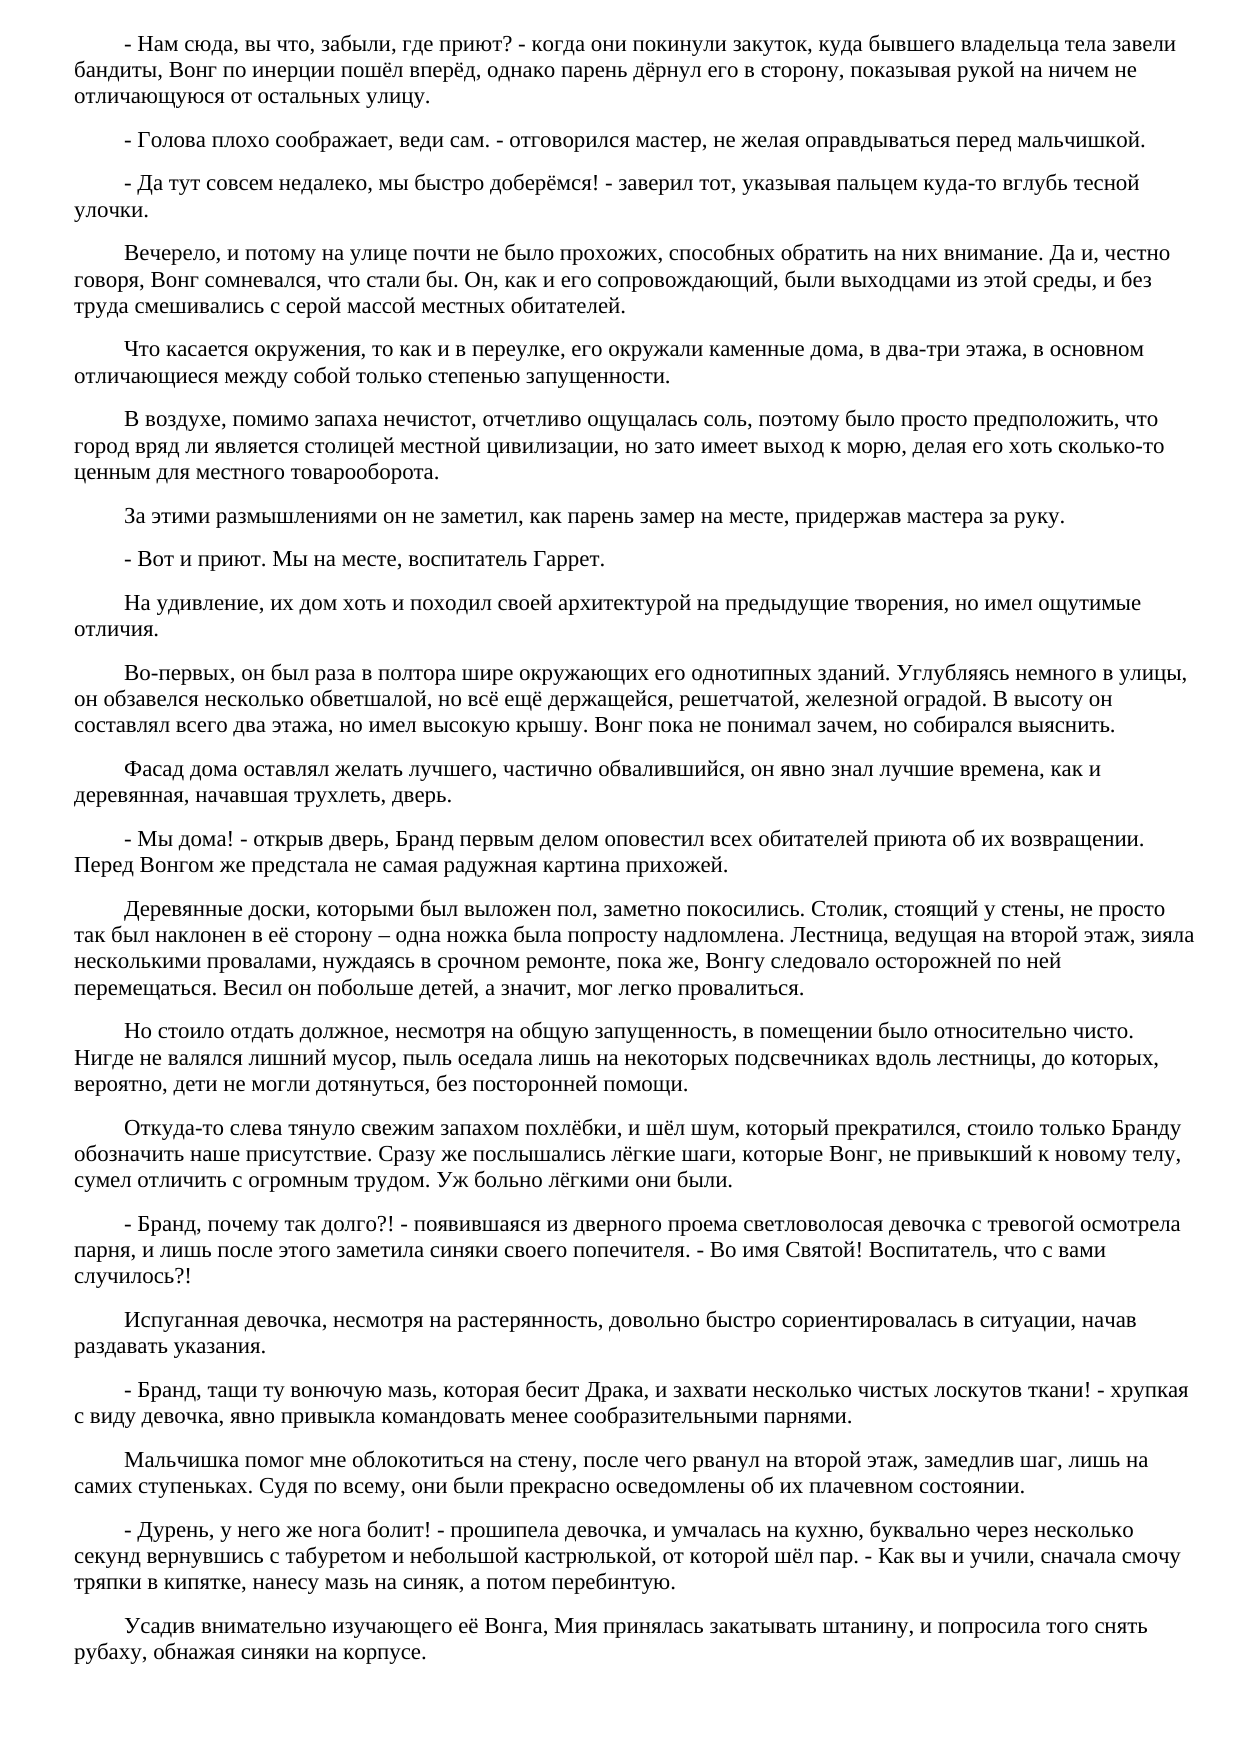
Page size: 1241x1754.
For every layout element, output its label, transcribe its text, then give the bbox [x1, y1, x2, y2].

text Испуганная девочка, несмотря на растерянность, довольно быстро сориентировалась в ситуации, начав раздавать указания. [74, 1306, 1196, 1359]
text Во-первых, он был раза в полтора шире окружающих его однотипных зданий. Углубляясь немного в улицы, он обзавелся несколько обветшалой, но всё ещё держащейся, решетчатой, железной оградой. В высоту он составлял всего два этажа, но имел высокую крышу. Вонг пока не понимал зачем, но собирался выяснить. [74, 659, 1196, 738]
text На удивление, их дом хоть и походил своей архитектурой на предыдущие творения, но имел ощутимые отличия. [74, 589, 1196, 641]
text Но стоило отдать должное, несмотря на общую запущенность, в помещении было относительно чисто. Нигде не валялся лишний мусор, пыль оседала лишь на некоторых подсвечниках вдоль лестницы, до которых, вероятно, дети не могли дотянуться, без посторонней помощи. [74, 1017, 1196, 1096]
text Вечерело, и потому на улице почти не было прохожих, способных обратить на них внимание. Да и, честно говоря, Вонг сомневался, что стали бы. Он, как и его сопровождающий, были выходцами из этой среды, и без труда смешивались с серой массой местных обитателей. [74, 239, 1196, 318]
text Деревянные доски, которыми был выложен пол, заметно покосились. Столик, стоящий у стены, не просто так был наклонен в её сторону – одна ножка была попросту надломлена. Лестница, ведущая на второй этаж, зияла несколькими провалами, нуждаясь в срочном ремонте, пока же, Вонгу следовало осторожней по ней перемещаться. Весил он побольше детей, а значит, мог легко провалиться. [74, 895, 1196, 1000]
text - Дурень, у него же нога болит! - прошипела девочка, и умчалась на кухню, буквально через несколько секунд вернувшись с табуретом и небольшой кастрюлькой, от которой шёл пар. - Как вы и учили, сначала смочу тряпки в кипятке, нанесу мазь на синяк, а потом перебинтую. [74, 1516, 1196, 1595]
text - Нам сюда, вы что, забыли, где приют? - когда они покинули закуток, куда бывшего владельца тела завели бандиты, Вонг по инерции пошёл вперёд, однако парень дёрнул его в сторону, показывая рукой на ничем не отличающуюся от остальных улицу. [74, 29, 1196, 109]
text В воздухе, помимо запаха нечистот, отчетливо ощущалась соль, поэтому было просто предположить, что город вряд ли является столицей местной цивилизации, но зато имеет выход к морю, делая его хоть сколько-то ценным для местного товарооборота. [74, 405, 1196, 484]
text - Вот и приют. Мы на месте, воспитатель Гаррет. [74, 545, 1196, 572]
text - Голова плохо соображает, веди сам. - отговорился мастер, не желая оправдываться перед мальчишкой. [74, 126, 1196, 152]
text Откуда-то слева тянуло свежим запахом похлёбки, и шёл шум, который прекратился, стоило только Бранду обозначить наше присутствие. Сразу же послышались лёгкие шаги, которые Вонг, не привыкший к новому телу, сумел отличить с огромным трудом. Уж больно лёгкими они были. [74, 1113, 1196, 1193]
text - Мы дома! - открыв дверь, Бранд первым делом оповестил всех обитателей приюта об их возвращении. Перед Вонгом же предстала не самая радужная картина прихожей. [74, 825, 1196, 877]
text Усадив внимательно изучающего её Вонга, Мия принялась закатывать штанину, и попросила того снять рубаху, обнажая синяки на корпусе. [74, 1612, 1196, 1665]
text - Да тут совсем недалеко, мы быстро доберёмся! - заверил тот, указывая пальцем куда-то вглубь тесной улочки. [74, 169, 1196, 222]
text Мальчишка помог мне облокотиться на стену, после чего рванул на второй этаж, замедлив шаг, лишь на самих ступеньках. Судя по всему, они были прекрасно осведомлены об их плачевном состоянии. [74, 1446, 1196, 1498]
text За этими размышлениями он не заметил, как парень замер на месте, придержав мастера за руку. [74, 502, 1196, 528]
text Фасад дома оставлял желать лучшего, частично обвалившийся, он явно знал лучшие времена, как и деревянная, начавшая трухлеть, дверь. [74, 755, 1196, 808]
text Что касается окружения, то как и в переулке, его окружали каменные дома, в два-три этажа, в основном отличающиеся между собой только степенью запущенности. [74, 336, 1196, 388]
text - Бранд, почему так долго?! - появившаяся из дверного проема светловолосая девочка с тревогой осмотрела парня, и лишь после этого заметила синяки своего попечителя. - Во имя Святой! Воспитатель, что с вами случилось?! [74, 1210, 1196, 1289]
